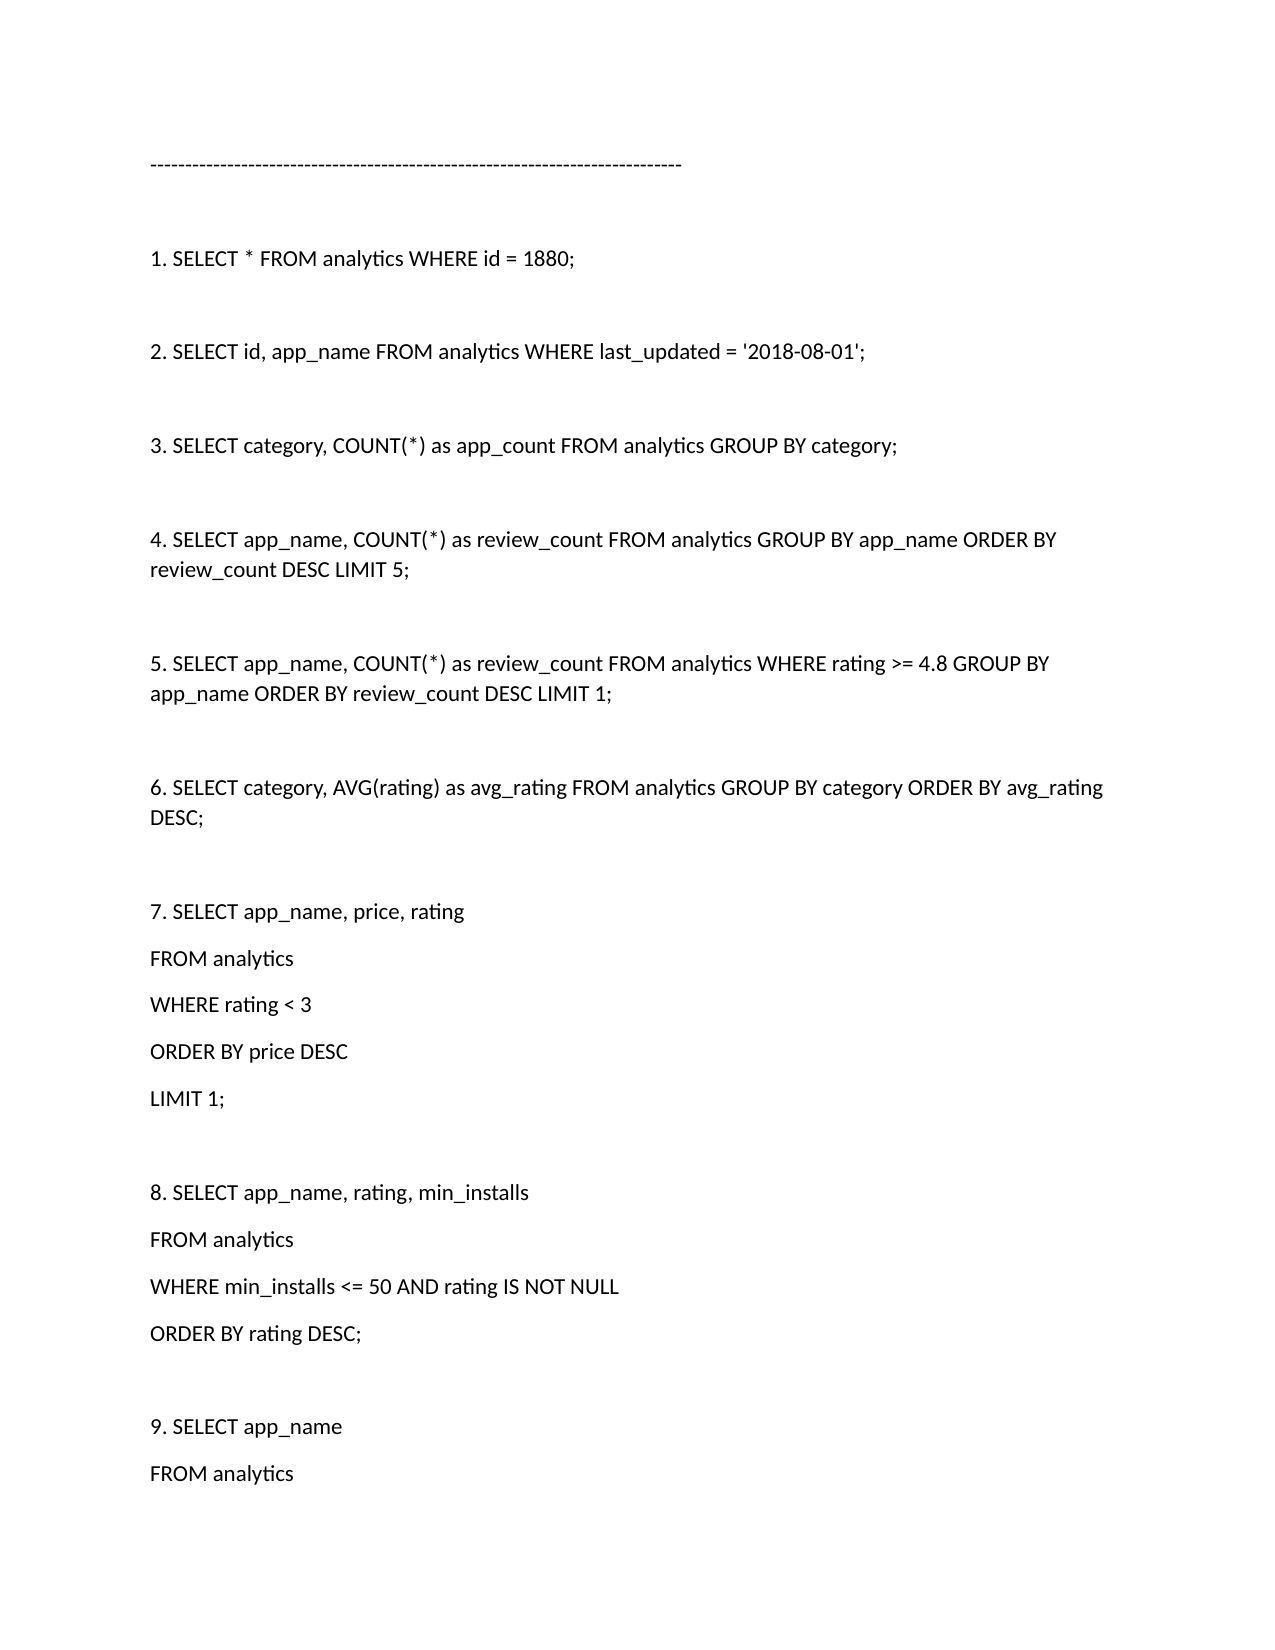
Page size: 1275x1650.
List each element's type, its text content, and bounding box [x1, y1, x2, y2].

text FROM analytics [150, 1225, 1125, 1253]
text 7. SELECT app_name, price, rating [150, 897, 1125, 925]
text 5. SELECT app_name, COUNT(*) as review_count FROM analytics WHERE rating >= 4.8 GROUP BY app_name ORDER BY review_count DESC LIMIT 1; [150, 649, 1125, 707]
text WHERE min_installs <= 50 AND rating IS NOT NULL [150, 1272, 1125, 1300]
text ORDER BY rating DESC; [150, 1319, 1125, 1347]
text FROM analytics [150, 1459, 1125, 1487]
text 6. SELECT category, AVG(rating) as avg_rating FROM analytics GROUP BY category ORDER BY avg_rating DESC; [150, 773, 1125, 831]
text 4. SELECT app_name, COUNT(*) as review_count FROM analytics GROUP BY app_name ORDER BY review_count DESC LIMIT 5; [150, 525, 1125, 583]
text 2. SELECT id, app_name FROM analytics WHERE last_updated = '2018-08-01'; [150, 337, 1125, 366]
text FROM analytics [150, 944, 1125, 972]
text ---------------------------------------------------------------------------- [150, 150, 1125, 178]
text ORDER BY price DESC [150, 1037, 1125, 1066]
text LIMIT 1; [150, 1084, 1125, 1112]
text 8. SELECT app_name, rating, min_installs [150, 1178, 1125, 1206]
text 1. SELECT * FROM analytics WHERE id = 1880; [150, 244, 1125, 272]
text WHERE rating < 3 [150, 991, 1125, 1019]
text 9. SELECT app_name [150, 1412, 1125, 1441]
text 3. SELECT category, COUNT(*) as app_count FROM analytics GROUP BY category; [150, 431, 1125, 459]
